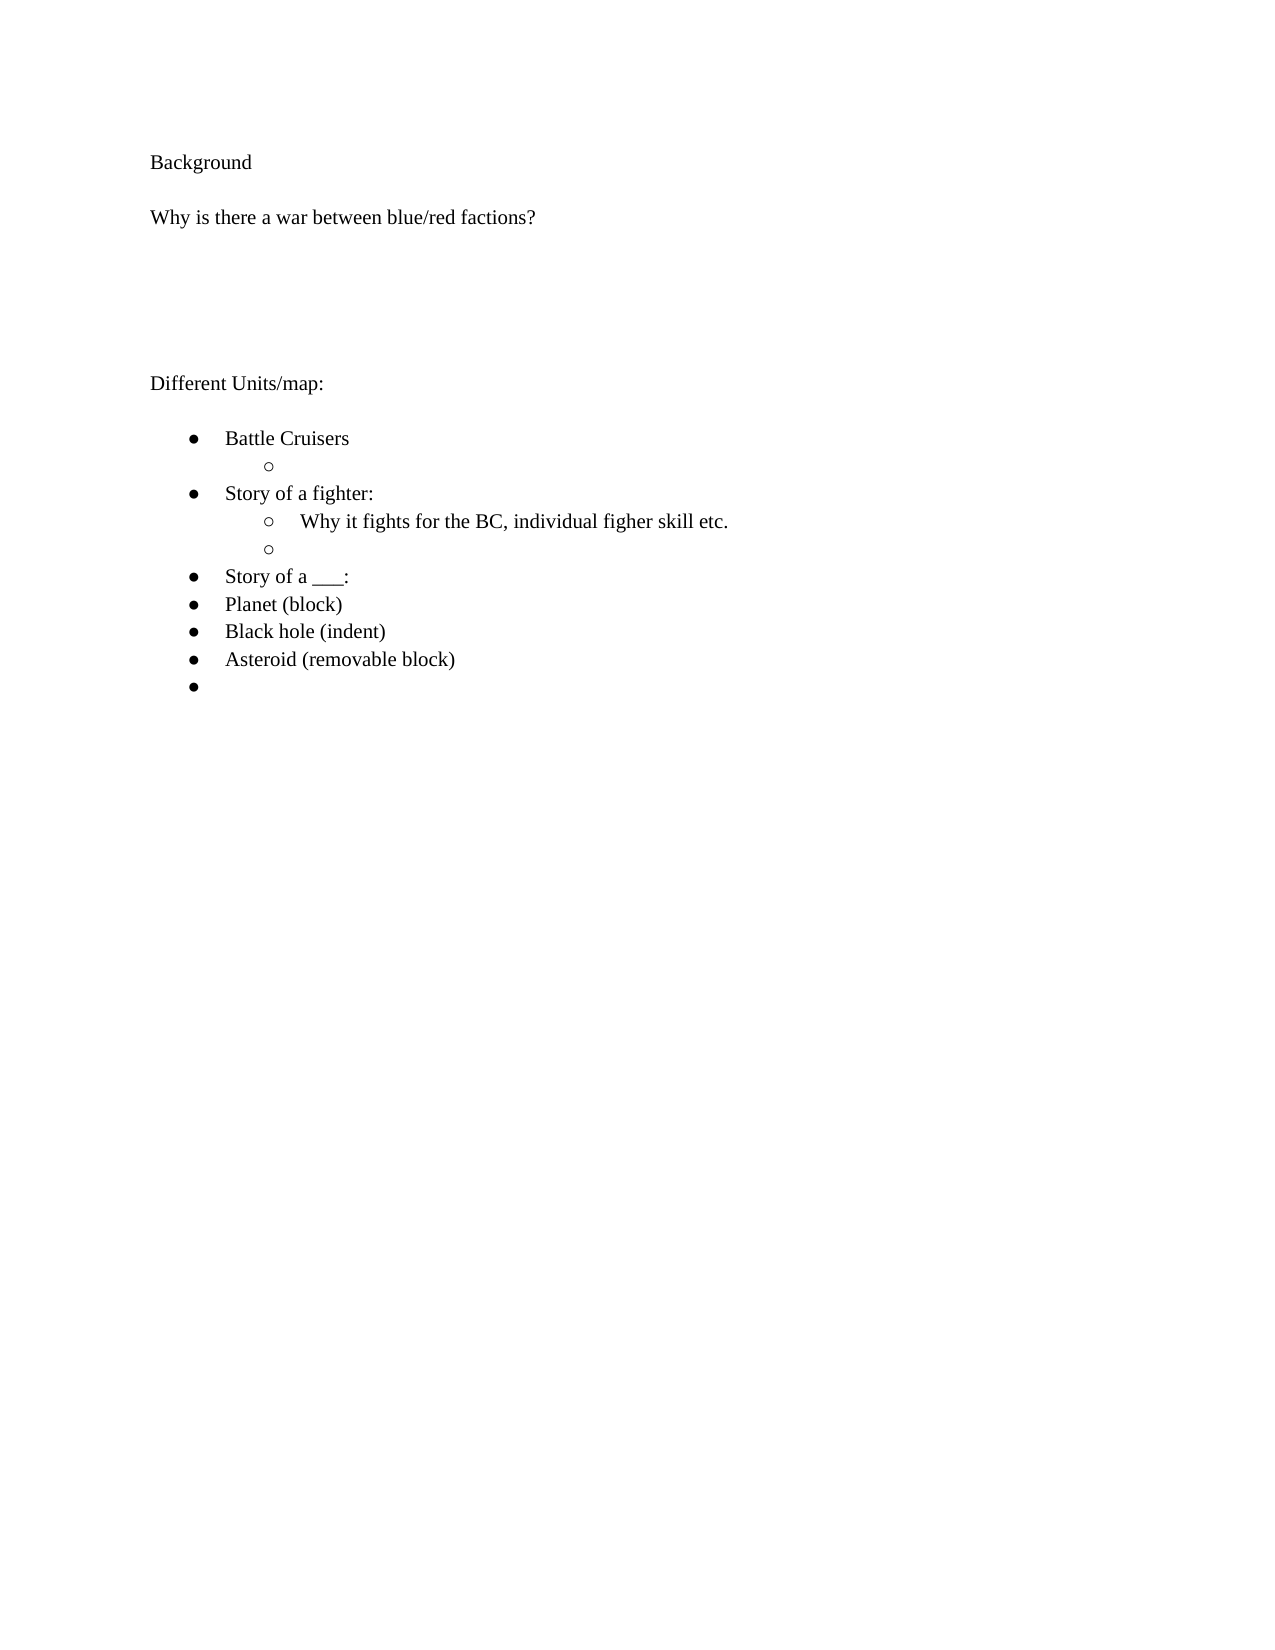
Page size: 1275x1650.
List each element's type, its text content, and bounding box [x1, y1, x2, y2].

list Planet (block) [187, 592, 1125, 616]
list Black hole (indent) [187, 619, 1125, 643]
text Different Units/map: [150, 371, 1125, 395]
list Battle Cruisers [187, 426, 1125, 450]
list Story of a ___: [187, 564, 1125, 588]
list Story of a fighter: [187, 481, 1125, 505]
list Why it fights for the BC, individual figher skill etc. [262, 509, 1125, 533]
text Background [150, 150, 1125, 174]
list Asteroid (removable block) [187, 647, 1125, 671]
text Why is there a war between blue/red factions? [150, 205, 1125, 229]
